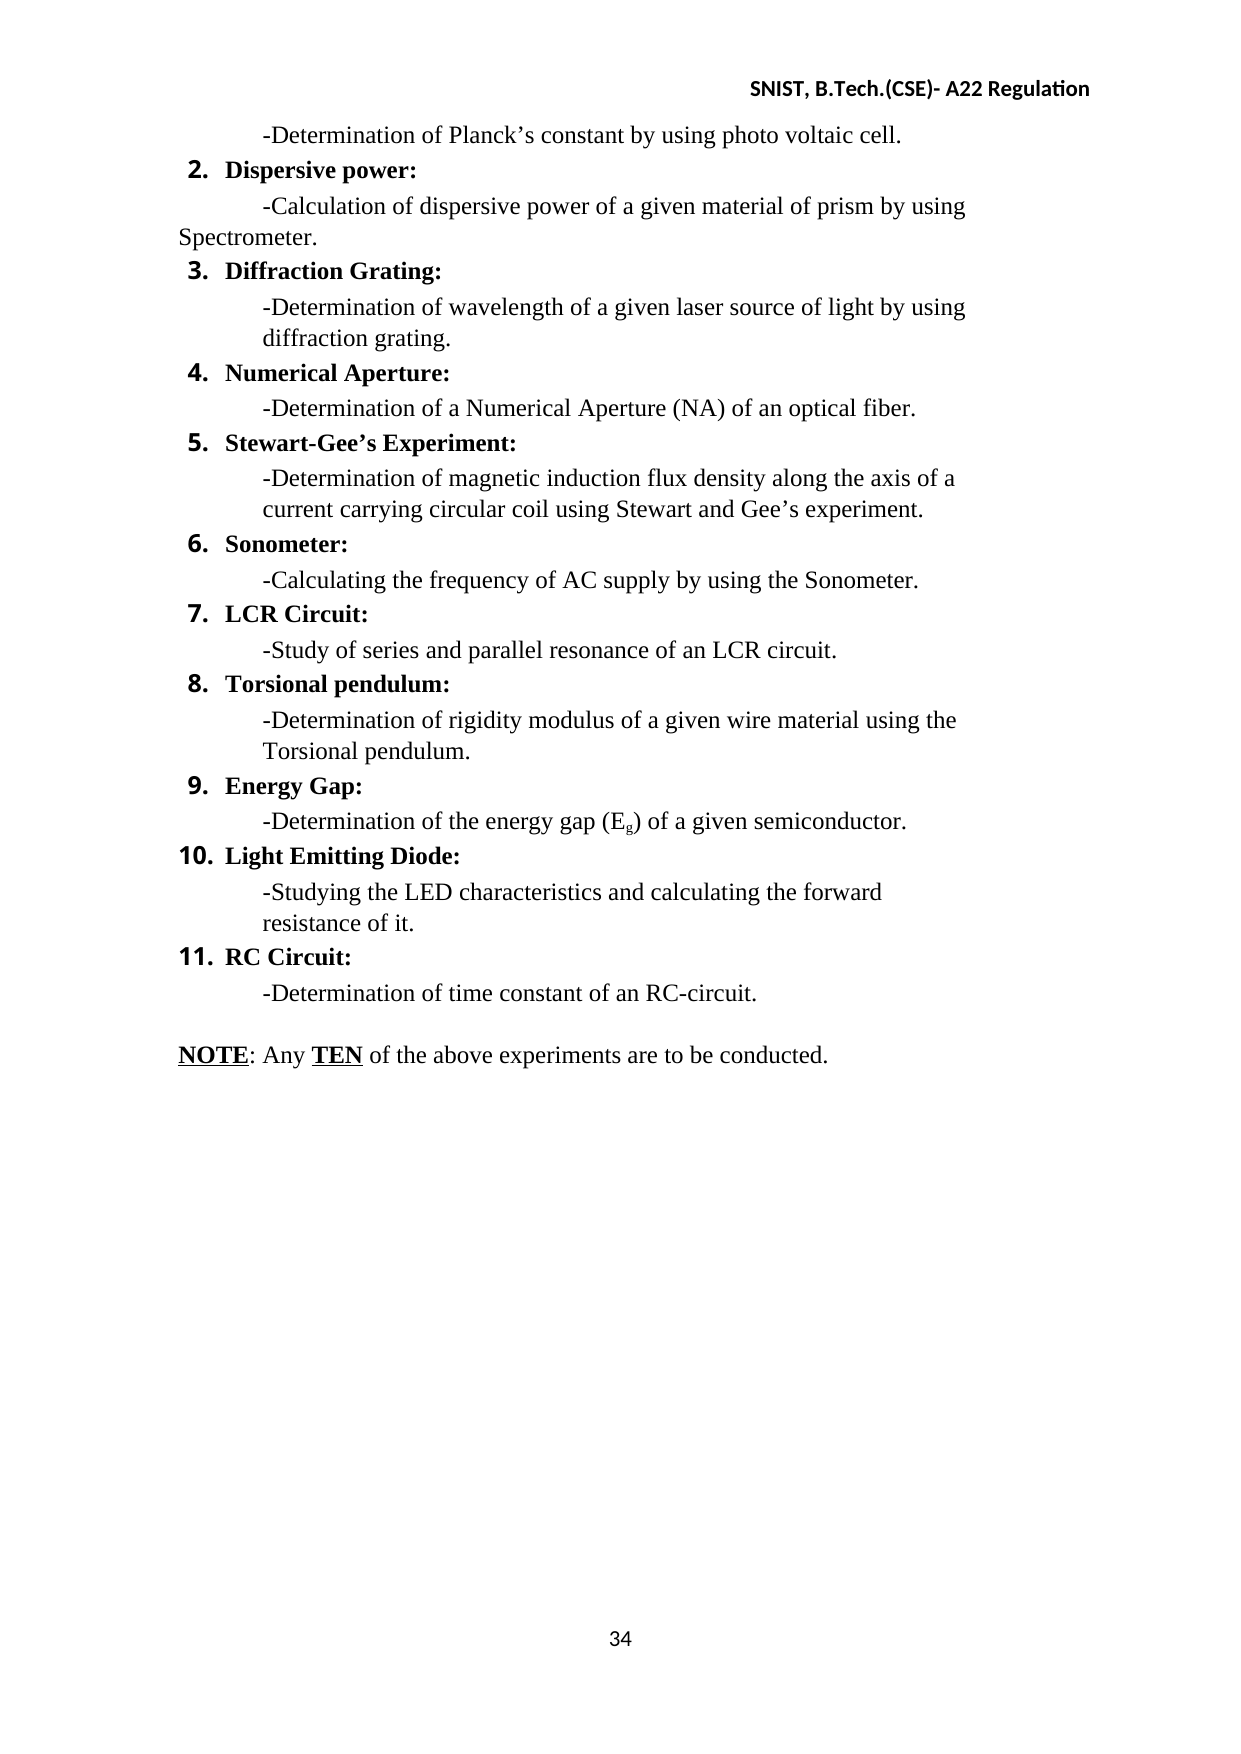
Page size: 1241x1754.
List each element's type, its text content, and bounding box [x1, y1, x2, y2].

list Diffraction Grating: [187, 253, 1090, 287]
list Dispersive power: [187, 152, 1090, 186]
list -Determination of wavelength of a given laser source of light by using [262, 292, 1090, 321]
list resistance of it. [262, 908, 1090, 936]
list -Calculation of dispersive power of a given material of prism by using [262, 191, 1090, 219]
list Torsional pendulum: [187, 666, 1090, 700]
list -Study of series and parallel resonance of an LCR circuit. [262, 635, 1090, 664]
list -Determination of Planck’s constant by using photo voltaic cell. [262, 121, 1090, 149]
list Energy Gap: [187, 767, 1090, 801]
list -Studying the LED characteristics and calculating the forward [262, 877, 1090, 905]
list -Determination of time constant of an RC-circuit. [262, 978, 1090, 1007]
list diffraction grating. [262, 323, 1090, 352]
list Light Emitting Diode: [178, 837, 1090, 872]
list current carrying circular coil using Stewart and Gee’s experiment. [262, 494, 1090, 523]
list Stewart-Gee’s Experiment: [187, 424, 1090, 458]
list Sonometer: [187, 526, 1090, 560]
list -Determination of the energy gap (Eg) of a given semiconductor. [262, 806, 1090, 835]
list -Calculating the frequency of AC supply by using the Sonometer. [262, 565, 1090, 593]
list Torsional pendulum. [262, 736, 1090, 765]
list LCR Circuit: [187, 596, 1090, 630]
list -Determination of magnetic induction flux density along the axis of a [262, 463, 1090, 492]
text NOTE: Any TEN of the above experiments are to be conducted. [178, 1040, 1090, 1069]
text Spectrometer. [178, 222, 1090, 251]
list -Determination of rigidity modulus of a given wire material using the [262, 705, 1090, 734]
list RC Circuit: [178, 939, 1090, 973]
list Numerical Aperture: [187, 354, 1090, 388]
list -Determination of a Numerical Aperture (NA) of an optical fiber. [262, 393, 1090, 422]
